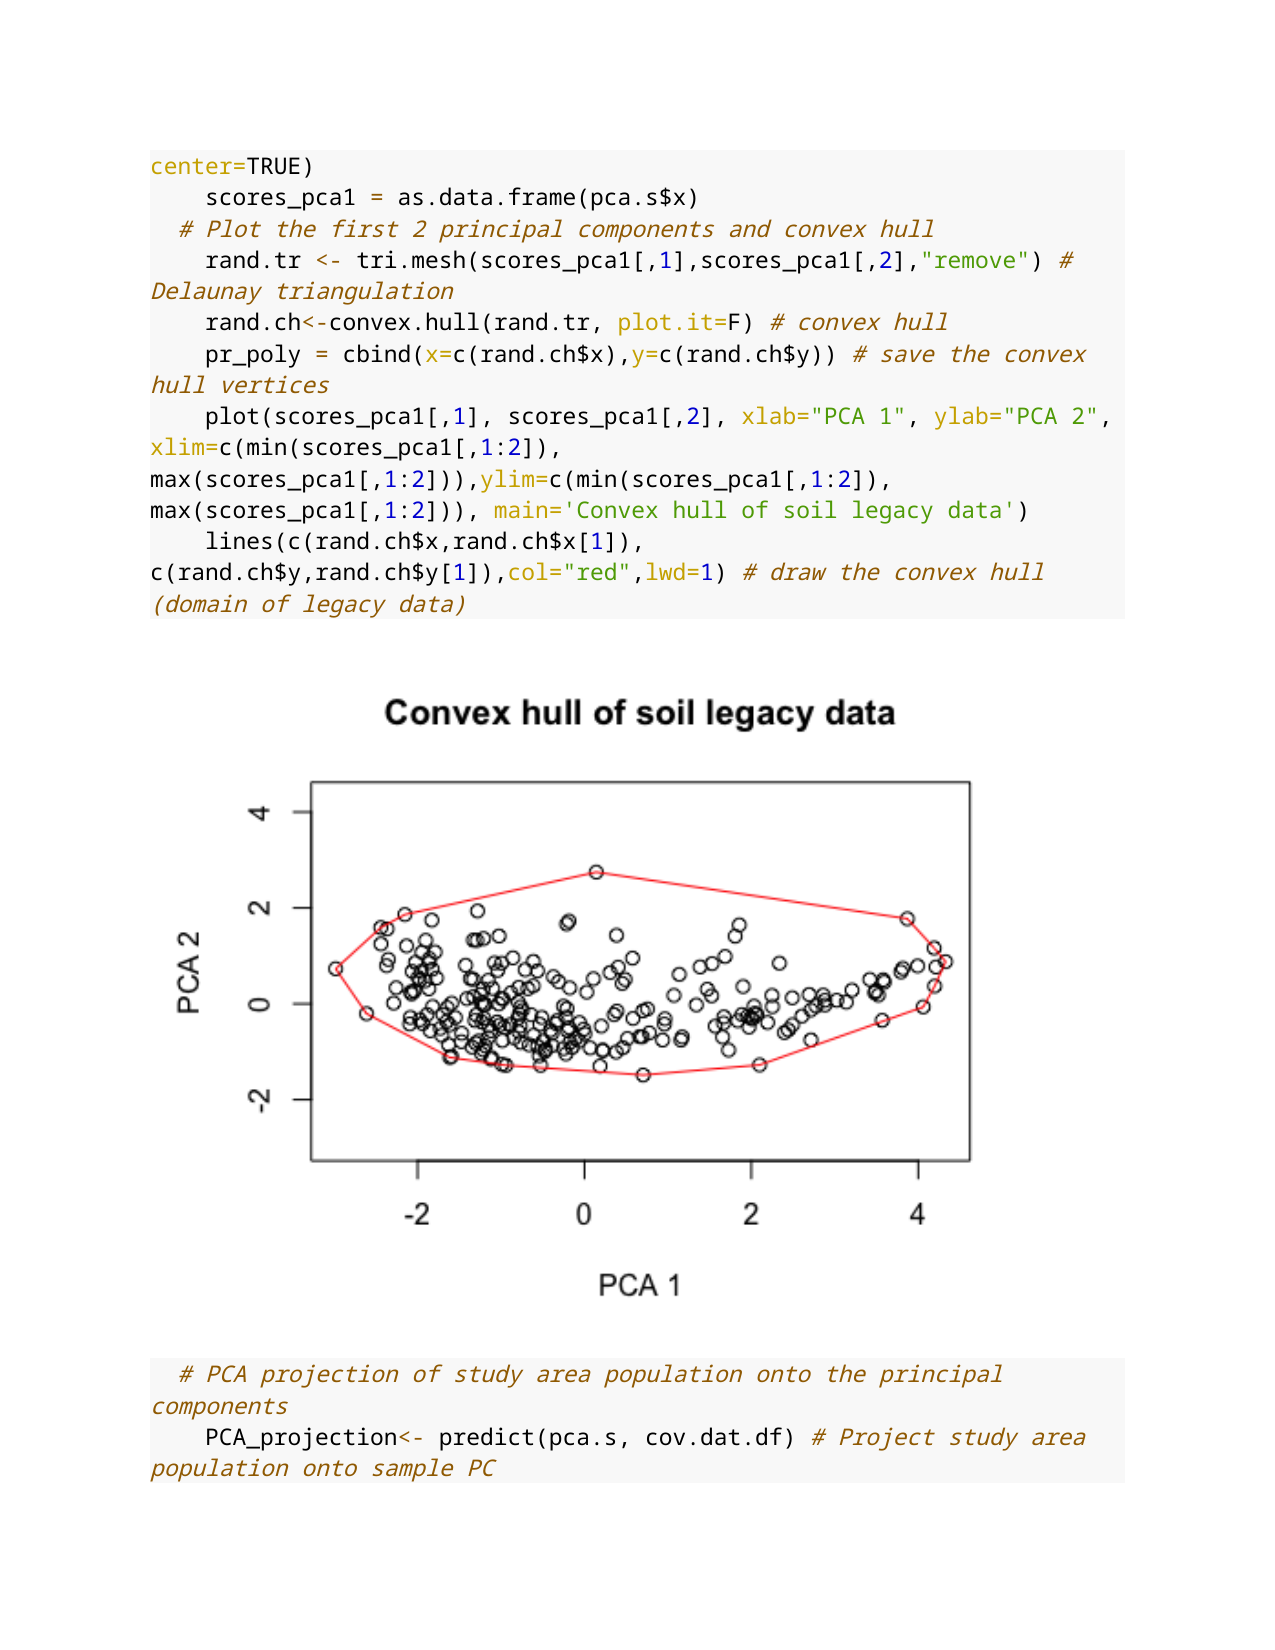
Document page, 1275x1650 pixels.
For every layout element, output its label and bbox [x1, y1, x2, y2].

text [150, 1358, 1125, 1483]
text [150, 150, 1125, 619]
picture [168, 639, 1044, 1340]
